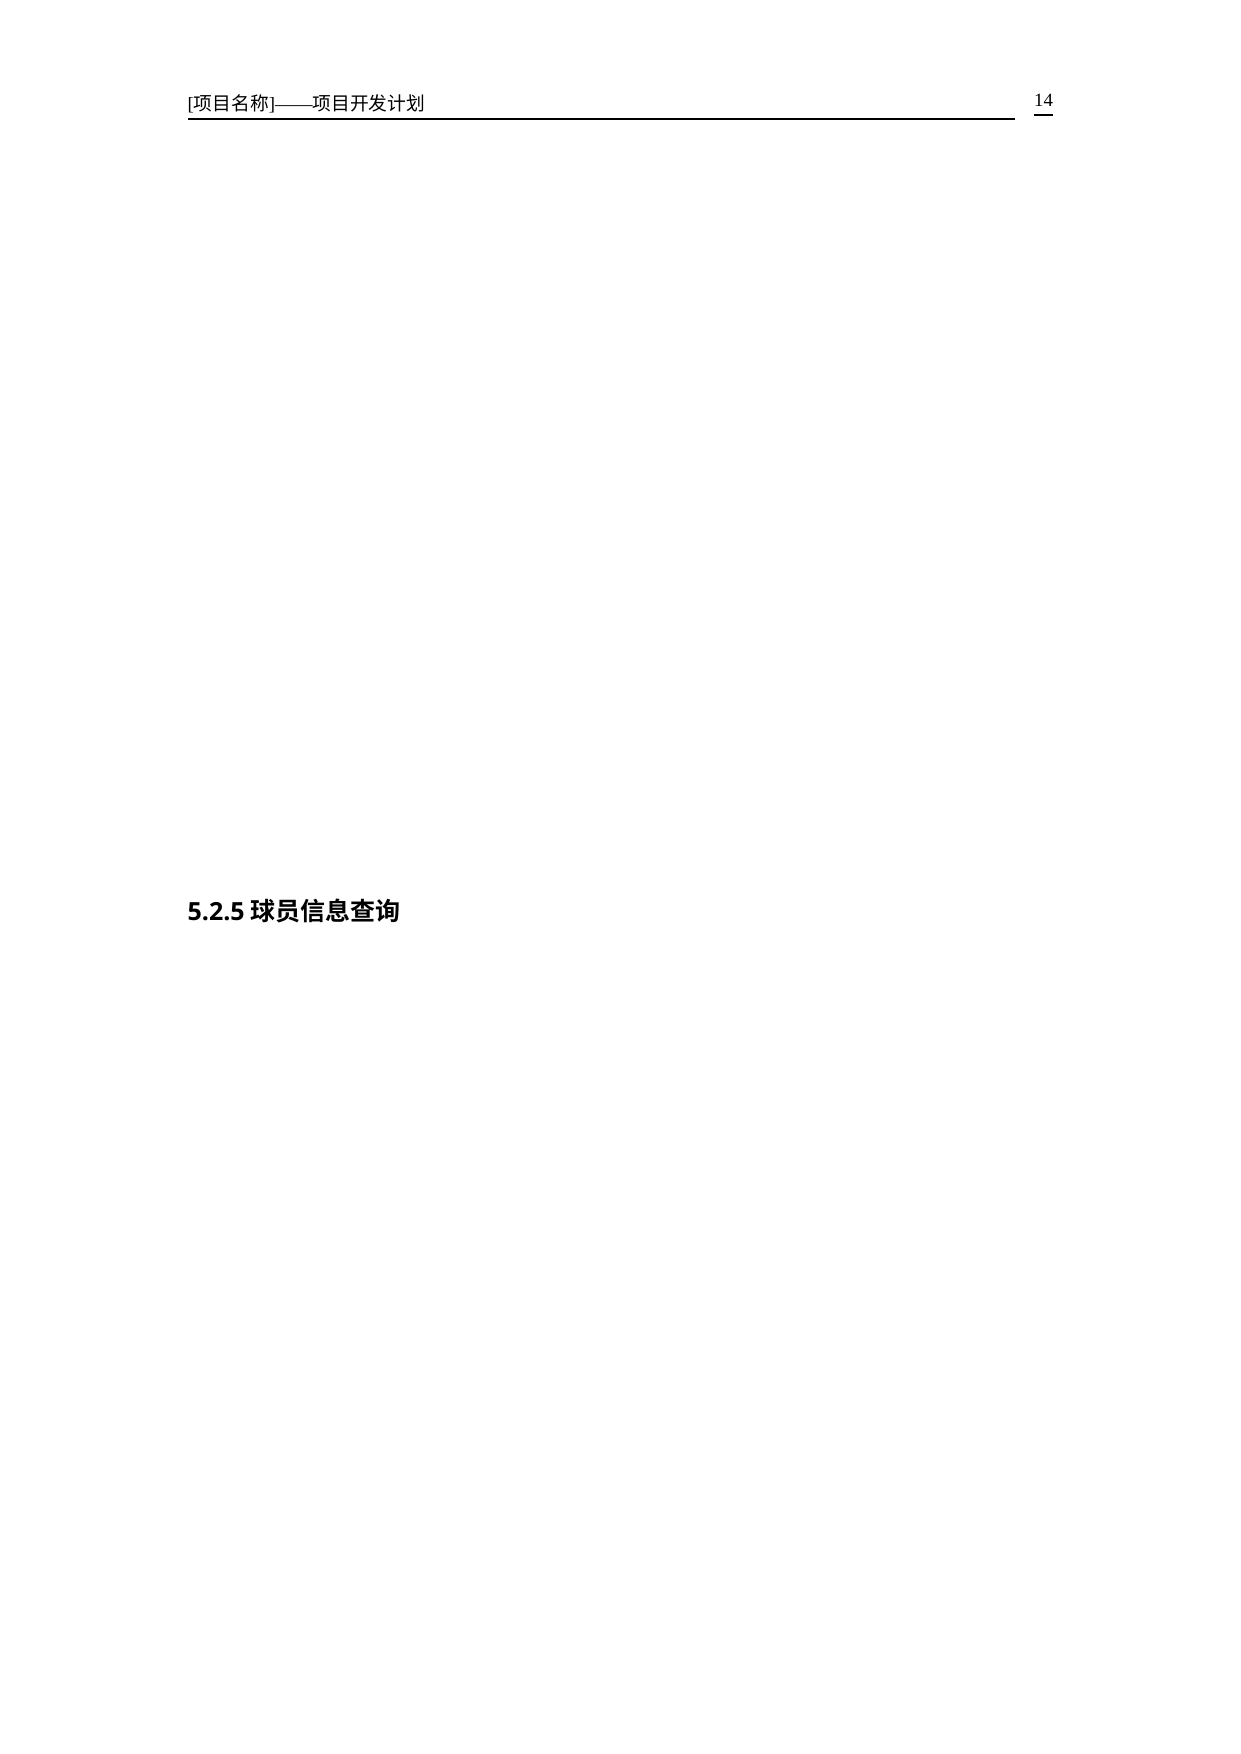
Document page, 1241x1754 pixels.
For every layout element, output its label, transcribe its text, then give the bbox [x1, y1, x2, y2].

text 5.2.5球员信息查询 [187, 877, 1053, 942]
